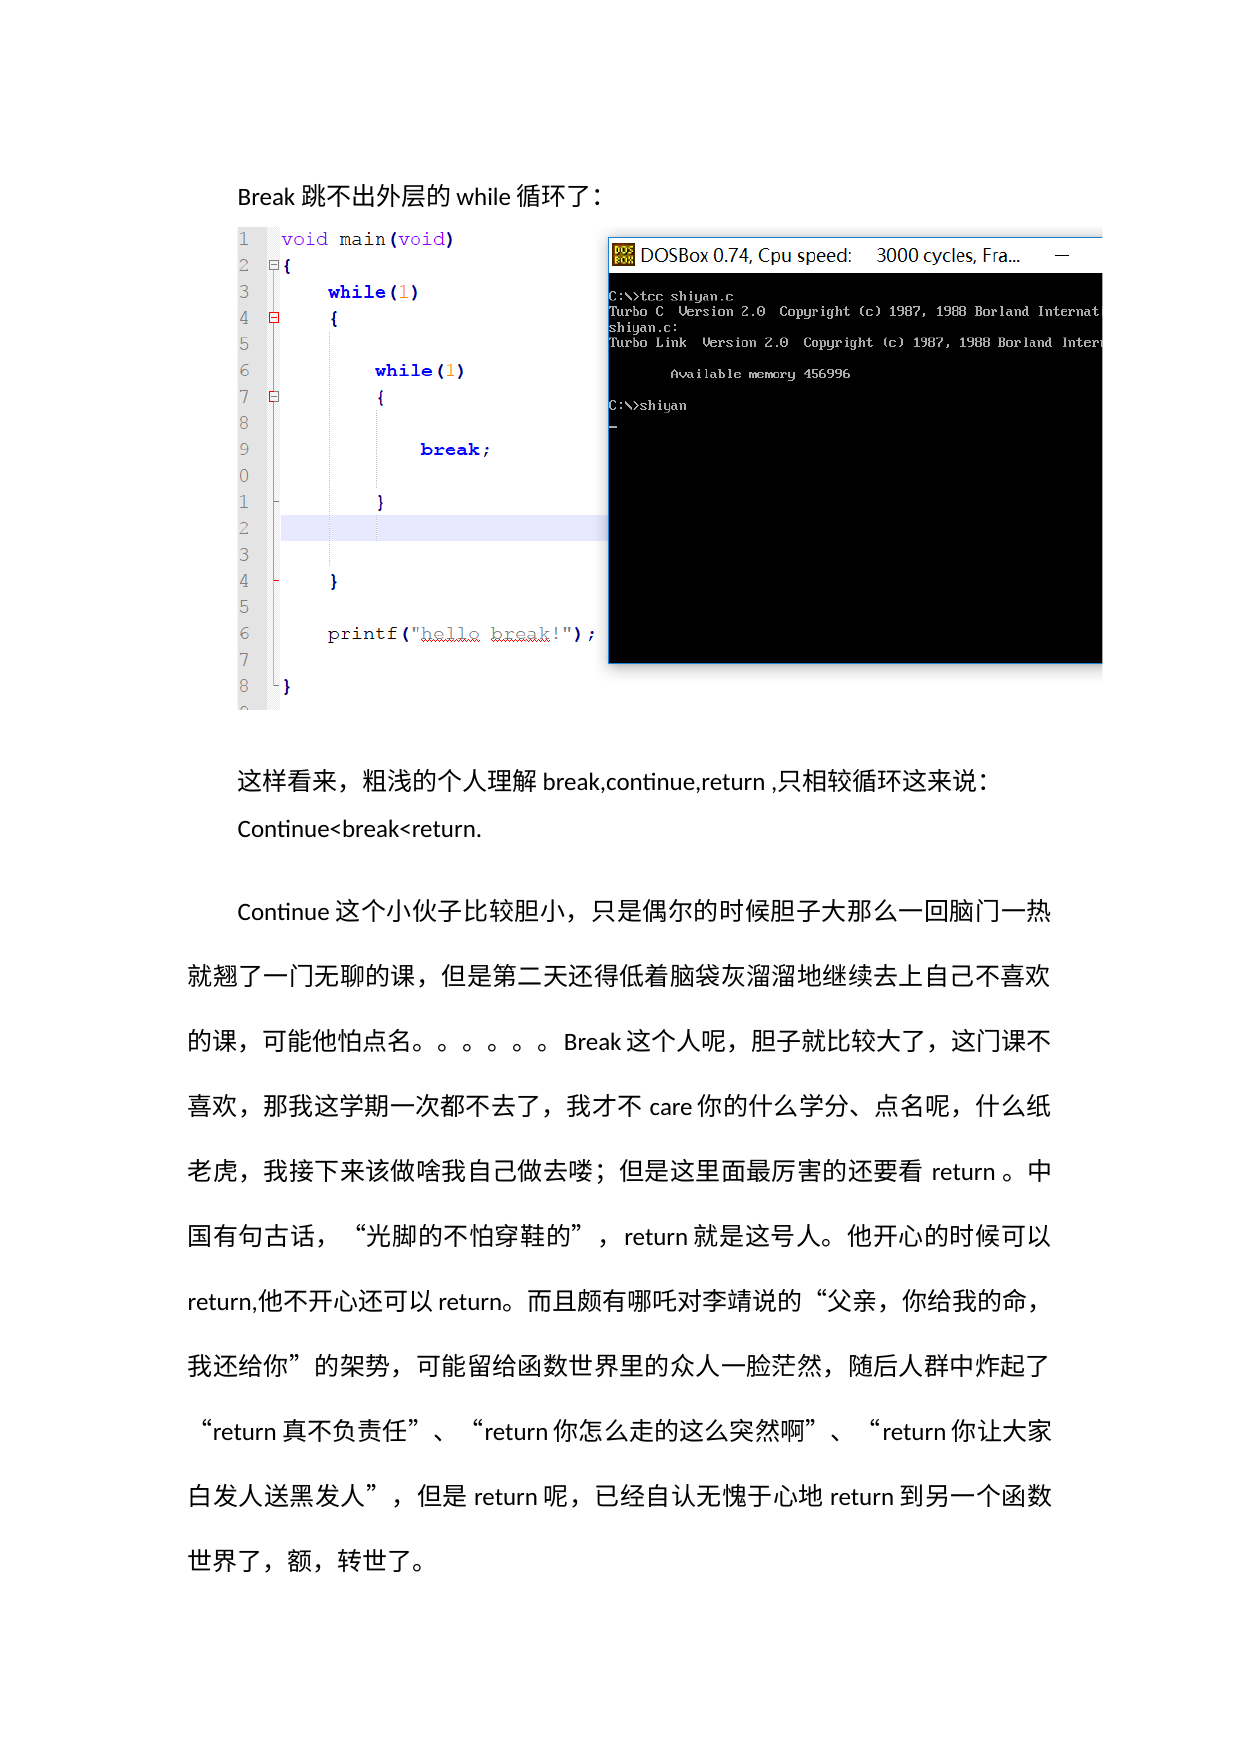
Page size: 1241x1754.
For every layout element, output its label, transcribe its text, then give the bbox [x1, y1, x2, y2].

list Continue这个小伙子比较胆小，只是偶尔的时候胆子大那么一回脑门一热就翘了一门无聊的课，但是第二天还得低着脑袋灰溜溜地继续去上自己不喜欢的课，可能他怕点名。。。。。。Break这个人呢，胆子就比较大了，这门课不喜欢，那我这学期一次都不去了，我才不care你的什么学分、点名呢，什么纸老虎，我接下来该做啥我自己做去喽；但是这里面最厉害的还要看return 。中国有句古话，“光脚的不怕穿鞋的”，return就是这号人。他开心的时候可以return,他不开心还可以return。而且颇有哪吒对李靖说的“父亲，你给我的命，我还给你”的架势，可能留给函数世界里的众人一脸茫然，随后人群中炸起了“return真不负责任”、“return你怎么走的这么突然啊”、“return你让大家白发人送黑发人”，但是return呢，已经自认无愧于心地return到另一个函数世界了，额，转世了。 [187, 877, 1053, 1592]
list Break 跳不出外层的while循环了： [187, 162, 1053, 227]
picture [237, 227, 1103, 710]
list 这样看来，粗浅的个人理解break,continue,return ,只相较循环这来说： [187, 747, 1053, 812]
list Continue<break<return. [187, 812, 1053, 844]
